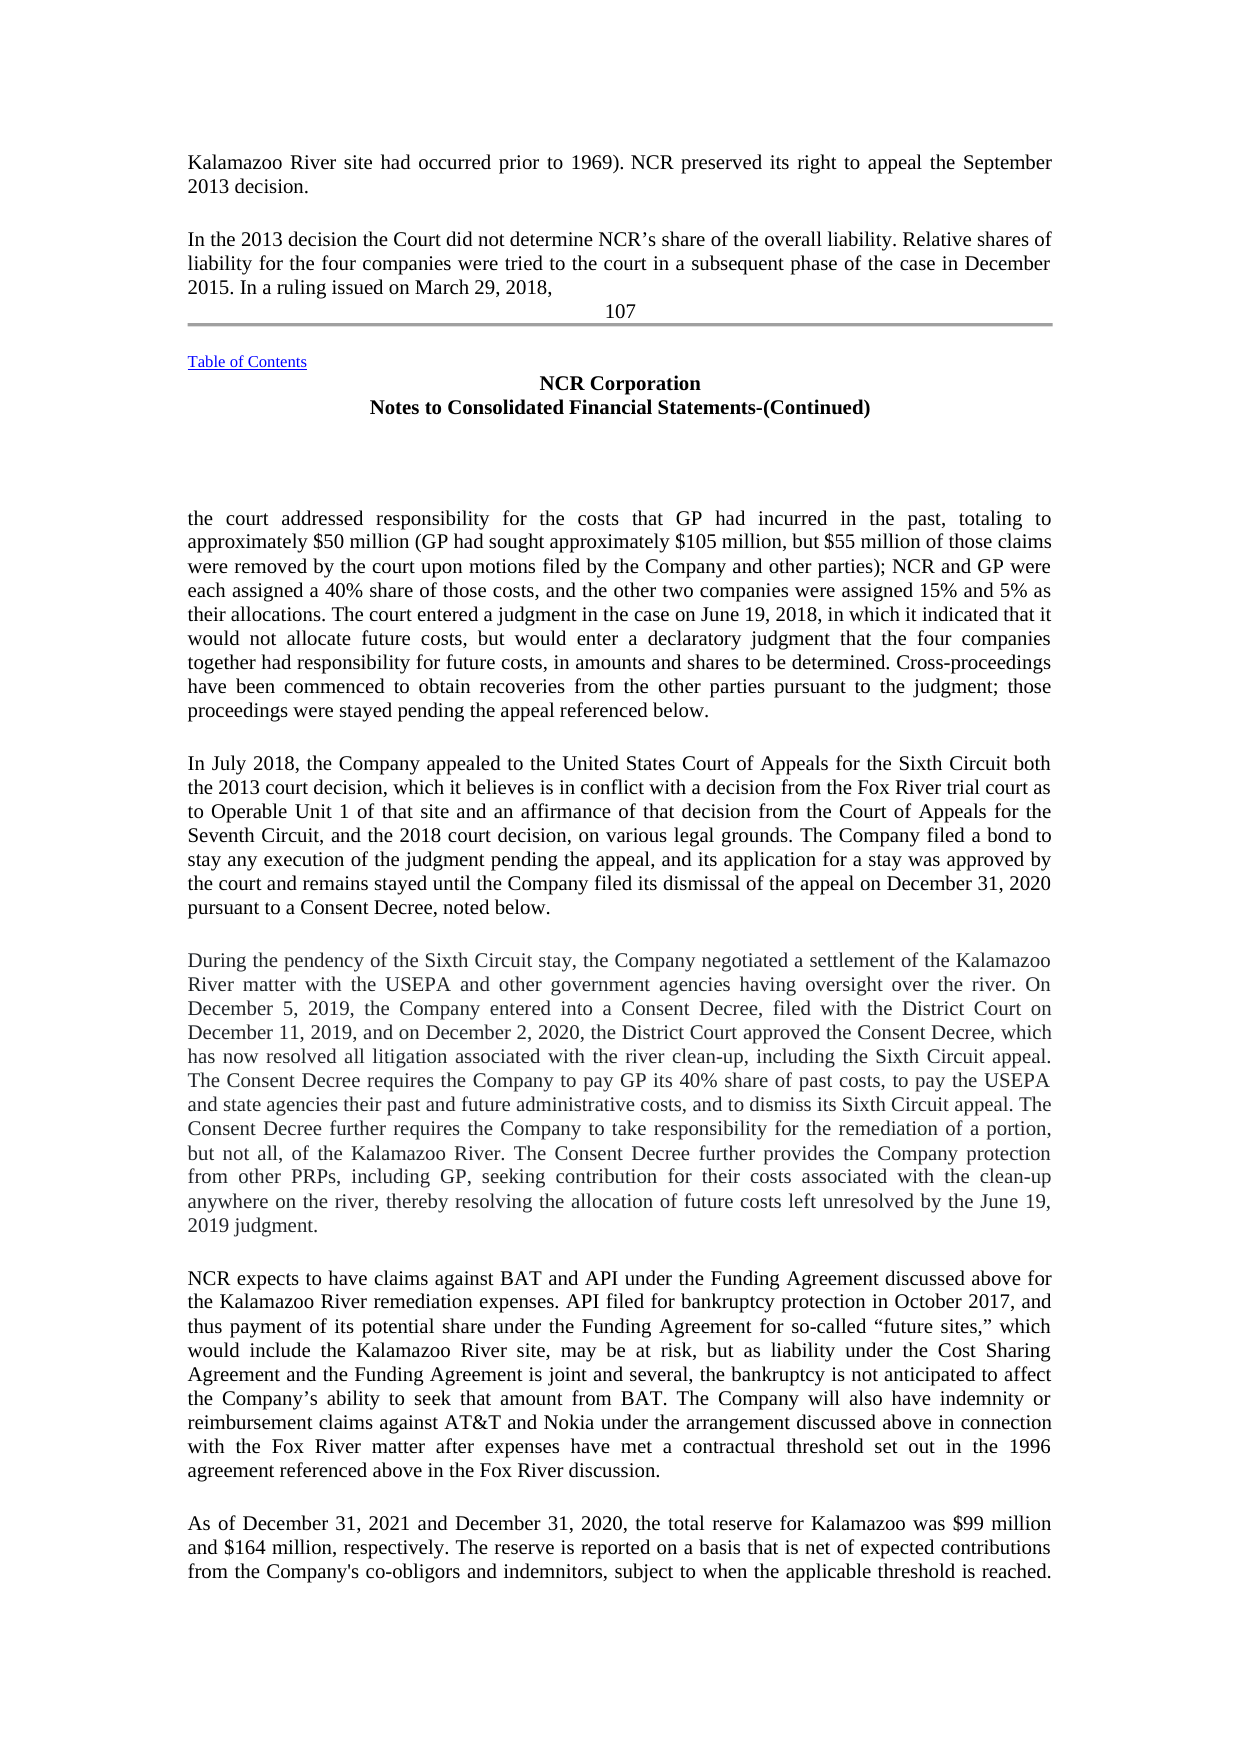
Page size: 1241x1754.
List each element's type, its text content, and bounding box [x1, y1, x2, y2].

text NCR Corporation [187, 371, 1053, 395]
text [187, 150, 1053, 198]
text During the pendency of the Sixth Circuit stay, the Company negotiated a settlement of the Kalamazoo River matter with the USEPA and other government agencies having oversight over the river. On December 5, 2019, the Company entered into a Consent Decree, filed with the District Court on December 11, 2019, and on December 2, 2020, the District Court approved the Consent Decree, which has now resolved all litigation associated with the river clean-up, including the Sixth Circuit appeal. The Consent Decree requires the Company to pay GP its 40% share of past costs, to pay the USEPA and state agencies their past and future administrative costs, and to dismiss its Sixth Circuit appeal. The Consent Decree further requires the Company to take responsibility for the remediation of a portion, but not all, of the Kalamazoo River. The Consent Decree further provides the Company protection from other PRPs, including GP, seeking contribution for their costs associated with the clean-up anywhere on the river, thereby resolving the allocation of future costs left unresolved by the June 19, 2019 judgment. [187, 948, 1053, 1237]
text the court addressed responsibility for the costs that GP had incurred in the past, totaling to approximately $50 million (GP had sought approximately $105 million, but $55 million of those claims were removed by the court upon motions filed by the Company and other parties); NCR and GP were each assigned a 40% share of those costs, and the other two companies were assigned 15% and 5% as their allocations. The court entered a judgment in the case on June 19, 2018, in which it indicated that it would not allocate future costs, but would enter a declaratory judgment that the four companies together had responsibility for future costs, in amounts and shares to be determined. Cross-proceedings have been commenced to obtain recoveries from the other parties pursuant to the judgment; those proceedings were stayed pending the appeal referenced below. [187, 505, 1053, 722]
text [187, 1511, 1053, 1583]
text 107 [187, 299, 1053, 323]
text Table of Contents [187, 352, 1053, 371]
text In July 2018, the Company appealed to the United States Court of Appeals for the Sixth Circuit both the 2013 court decision, which it believes is in conflict with a decision from the Fox River trial court as to Operable Unit 1 of that site and an affirmance of that decision from the Court of Appeals for the Seventh Circuit, and the 2018 court decision, on various legal grounds. The Company filed a bond to stay any execution of the judgment pending the appeal, and its application for a stay was approved by the court and remains stayed until the Company filed its dismissal of the appeal on December 31, 2020 pursuant to a Consent Decree, noted below. [187, 751, 1053, 919]
text Notes to Consolidated Financial Statements-(Continued) [187, 395, 1053, 419]
text NCR expects to have claims against BAT and API under the Funding Agreement discussed above for the Kalamazoo River remediation expenses. API filed for bankruptcy protection in October 2017, and thus payment of its potential share under the Funding Agreement for so-called “future sites,” which would include the Kalamazoo River site, may be at risk, but as liability under the Cost Sharing Agreement and the Funding Agreement is joint and several, the bankruptcy is not anticipated to affect the Company’s ability to seek that amount from BAT. The Company will also have indemnity or reimbursement claims against AT&T and Nokia under the arrangement discussed above in connection with the Fox River matter after expenses have met a contractual threshold set out in the 1996 agreement referenced above in the Fox River discussion. [187, 1265, 1053, 1482]
text In the 2013 decision the Court did not determine NCR’s share of the overall liability. Relative shares of liability for the four companies were tried to the court in a subsequent phase of the case in December 2015. In a ruling issued on March 29, 2018, [187, 227, 1053, 299]
